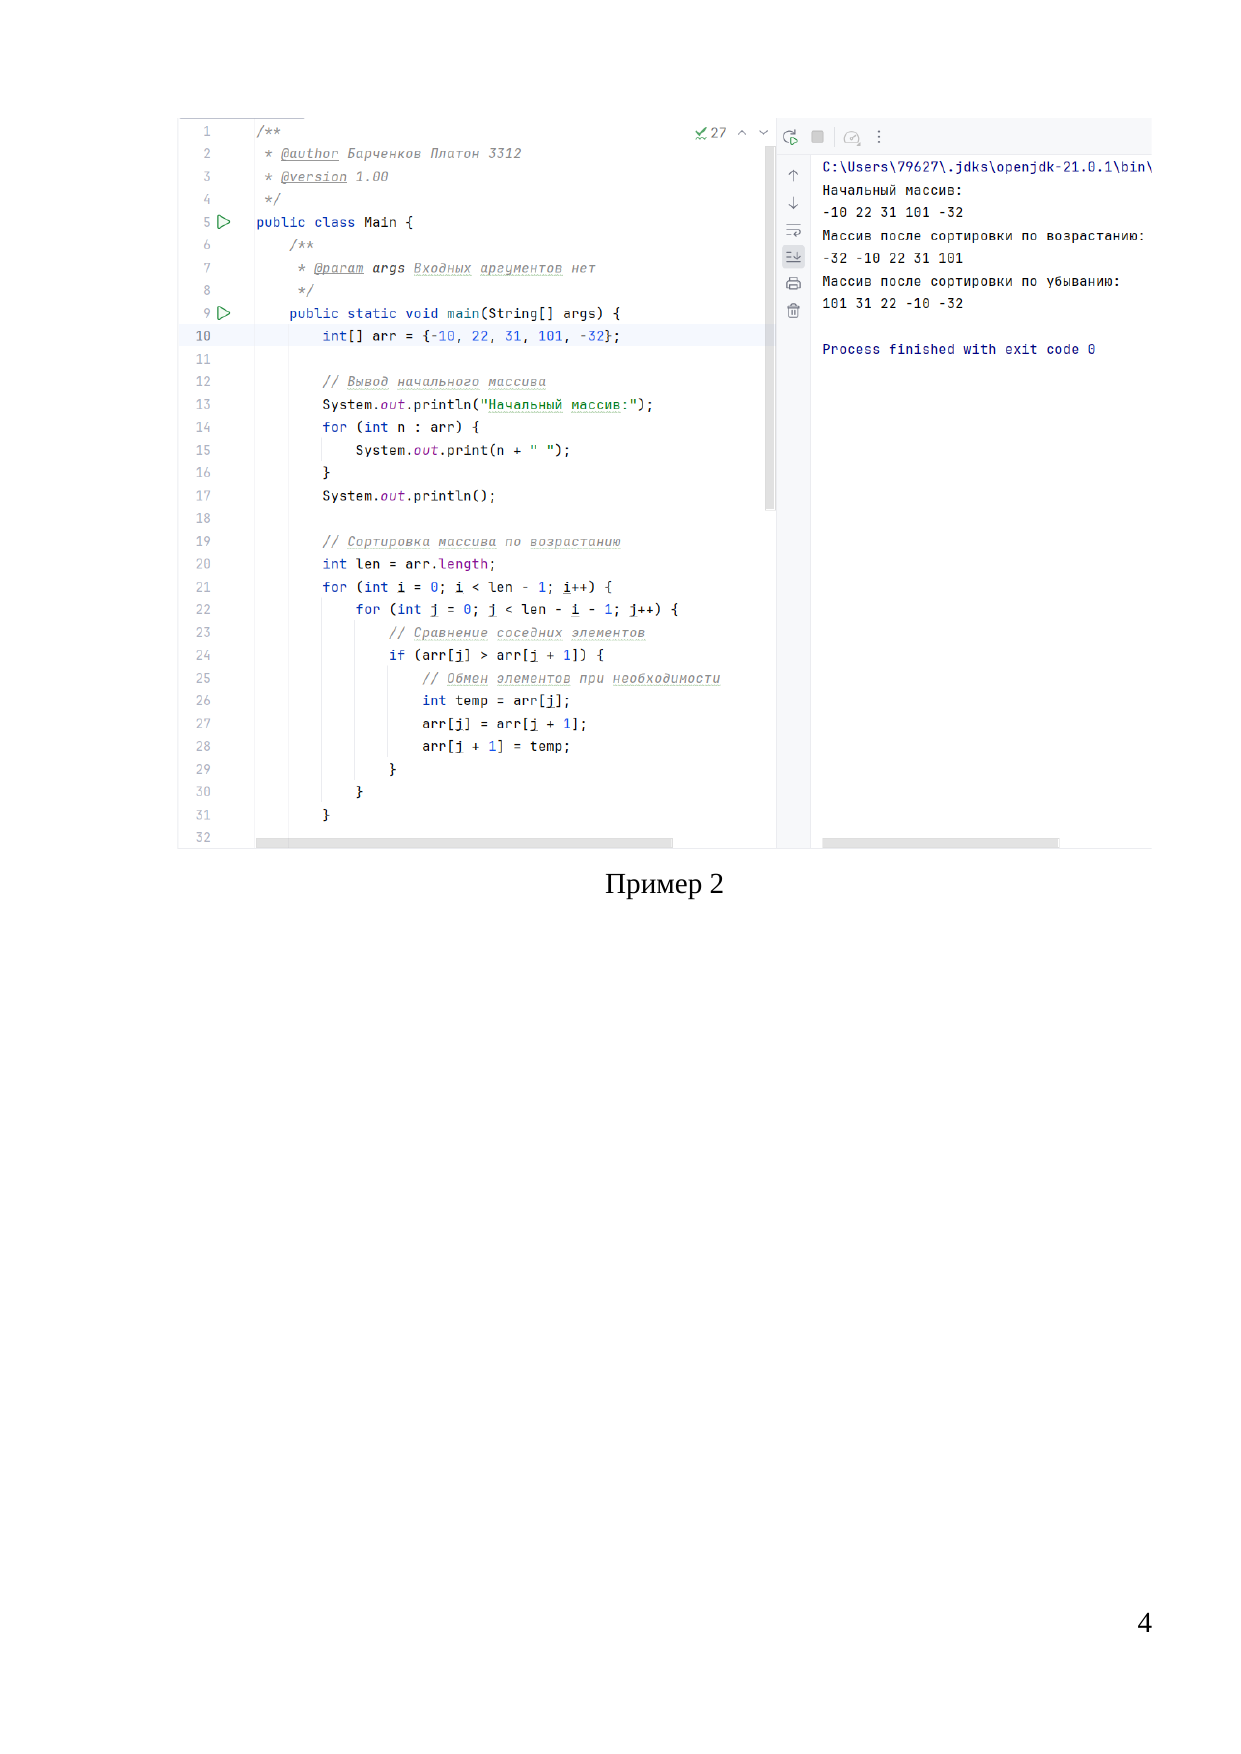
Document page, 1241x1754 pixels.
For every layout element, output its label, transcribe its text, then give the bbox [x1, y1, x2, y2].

picture [177, 118, 1152, 849]
text Пример 2 [177, 866, 1152, 899]
